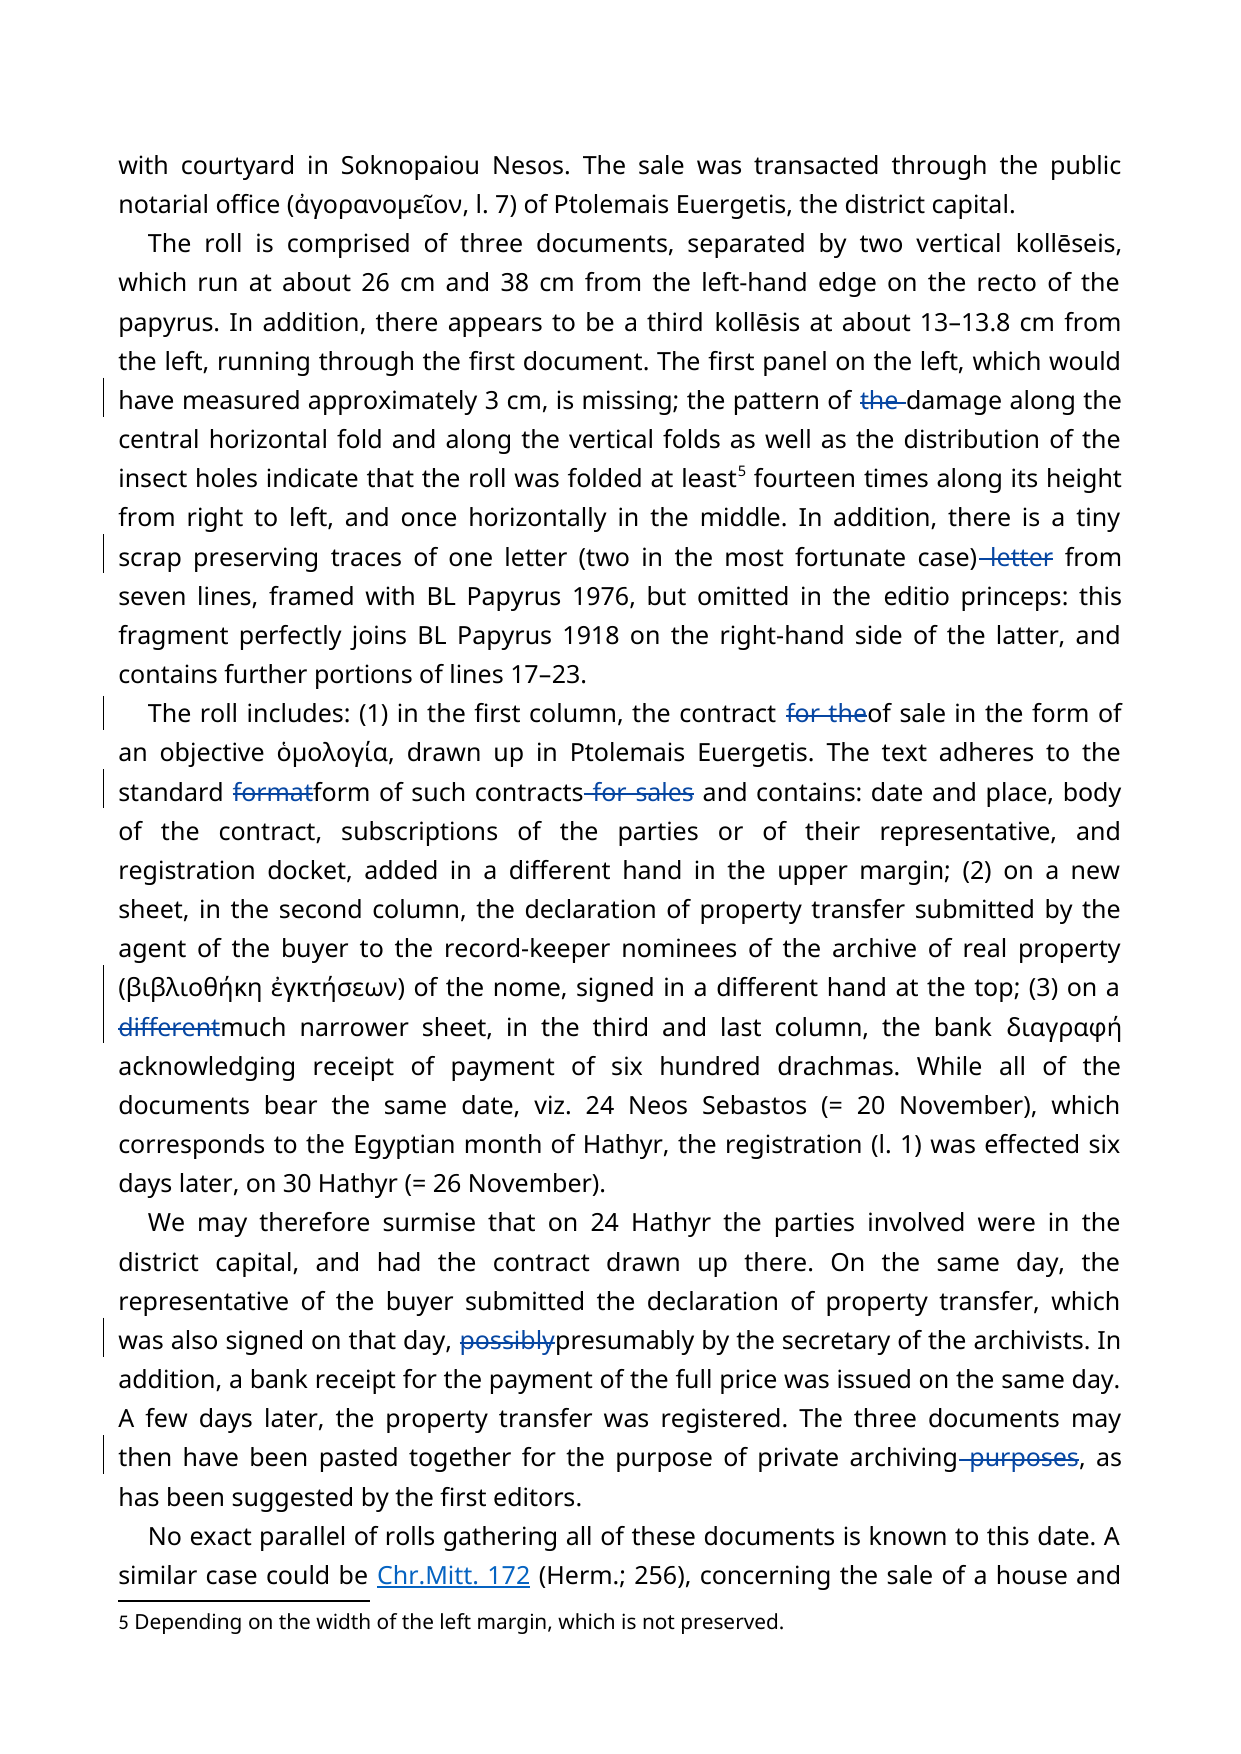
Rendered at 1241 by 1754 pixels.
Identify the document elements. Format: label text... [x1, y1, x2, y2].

text We may therefore surmise that on 24 Hathyr the parties involved were in the district capital, and had the contract drawn up there. On the same day, the representative of the buyer submitted the declaration of property transfer, which was also signed on that day, presumably by the secretary of the archivists. In addition, a bank receipt for the payment of the full price was issued on the same day. A few days later, the property transfer was registered. The three documents may then have been pasted together for the purpose of private archiving, as has been suggested by the first editors. [118, 1205, 1122, 1513]
text The roll includes: (1) in the first column, the contract of sale in the form of an objective ὁμολογία, drawn up in Ptolemais Euergetis. The text adheres to the standard form of such contracts and contains: date and place, body of the contract, subscriptions of the parties or of their representative, and registration docket, added in a different hand in the upper margin; (2) on a new sheet, in the second column, the declaration of property transfer submitted by the agent of the buyer to the record-keeper nominees of the archive of real property (βιβλιοθήκη ἐγκτήσεων) of the nome, signed in a different hand at the top; (3) on a much narrower sheet, in the third and last column, the bank διαγραφή acknowledging receipt of payment of six hundred drachmas. While all of the documents bear the same date, viz. 24 Neos Sebastos (= 20 November), which corresponds to the Egyptian month of Hathyr, the registration (l. 1) was effected six days later, on 30 Hathyr (= 26 November). [118, 696, 1122, 1200]
